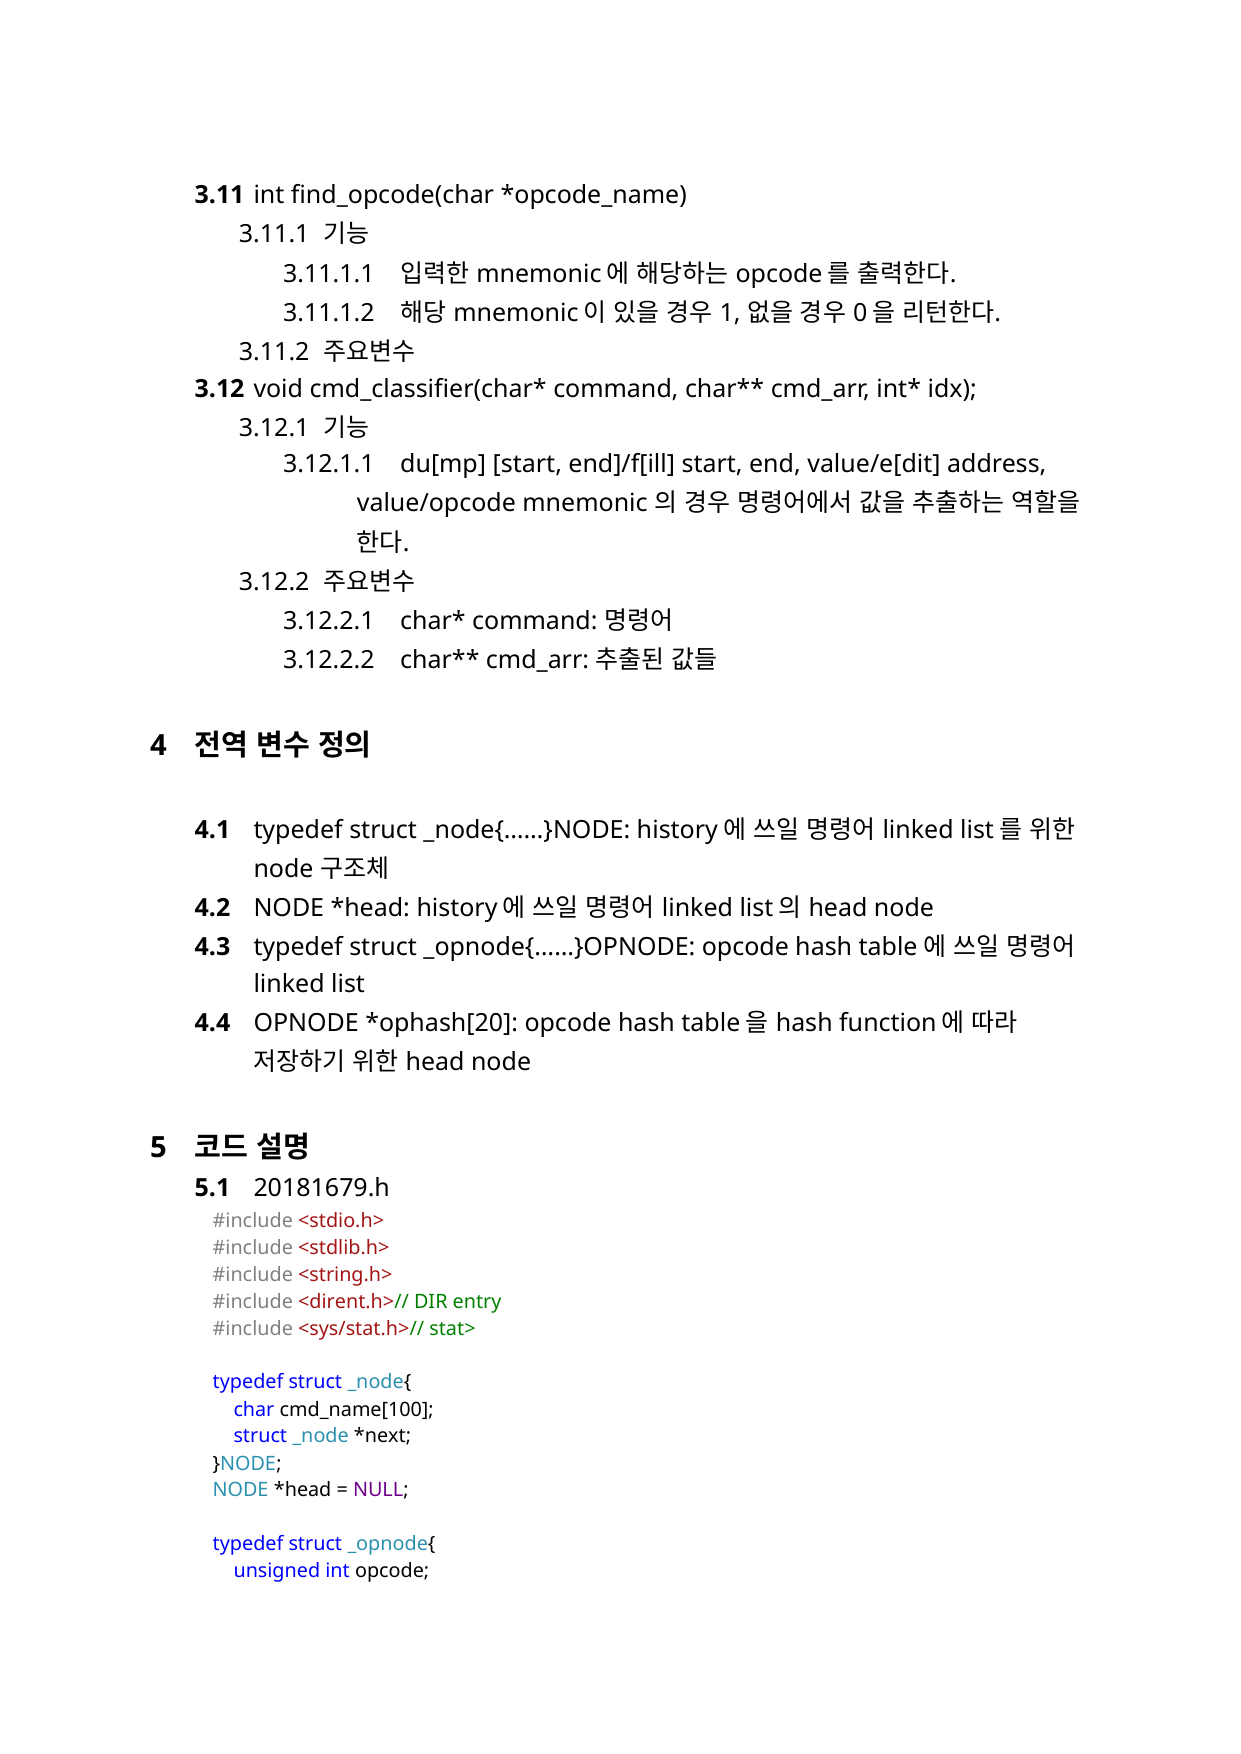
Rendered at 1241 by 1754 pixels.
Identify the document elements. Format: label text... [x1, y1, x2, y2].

text char cmd_name[100]; [212, 1395, 1090, 1422]
list 주요변수 [239, 331, 1090, 367]
text #include <dirent.h>// DIR entry [212, 1287, 1090, 1314]
text struct _node *next; [212, 1422, 1090, 1449]
list 해당 mnemonic이 있을 경우 1, 없을 경우 0을 리턴한다. [283, 292, 1090, 328]
text unsigned int opcode; [212, 1557, 1090, 1584]
text #include <sys/stat.h>// stat> [212, 1314, 1090, 1341]
list 코드 설명 [150, 1123, 1090, 1166]
text NODE *head = NULL; [212, 1476, 1090, 1503]
list 기능 [239, 214, 1090, 250]
list du[mp] [start, end]/f[ill] start, end, value/e[dit] address, value/opcode mnemonic 의 경우 명령어에서 값을 추출하는 역할을 한다. [283, 446, 1090, 558]
text #include <string.h> [212, 1260, 1090, 1287]
list 기능 [239, 407, 1090, 443]
list typedef struct _node{……}NODE: history에 쓰일 명령어 linked list를 위한 node 구조체 [194, 809, 1090, 885]
list OPNODE *ophash[20]: opcode hash table을 hash function에 따라 저장하기 위한 head node [194, 1002, 1090, 1078]
list 20181679.h [194, 1169, 1090, 1203]
list 입력한 mnemonic에 해당하는 opcode를 출력한다. [283, 253, 1090, 289]
text typedef struct _node{ [212, 1368, 1090, 1395]
list NODE *head: history에 쓰일 명령어 linked list의 head node [194, 888, 1090, 924]
text }NODE; [212, 1449, 1090, 1476]
text #include <stdlib.h> [212, 1233, 1090, 1260]
list void cmd_classifier(char* command, char** cmd_arr, int* idx); [194, 370, 1090, 404]
list 주요변수 [239, 561, 1090, 597]
text typedef struct _opnode{ [212, 1530, 1090, 1557]
list 전역 변수 정의 [150, 721, 1090, 763]
list char* command: 명령어 [283, 600, 1090, 636]
list typedef struct _opnode{……}OPNODE: opcode hash table에 쓰일 명령어 linked list [194, 927, 1090, 1000]
text #include <stdio.h> [212, 1206, 1090, 1233]
list int find_opcode(char *opcode_name) [194, 177, 1090, 211]
list char** cmd_arr: 추출된 값들 [283, 639, 1090, 675]
